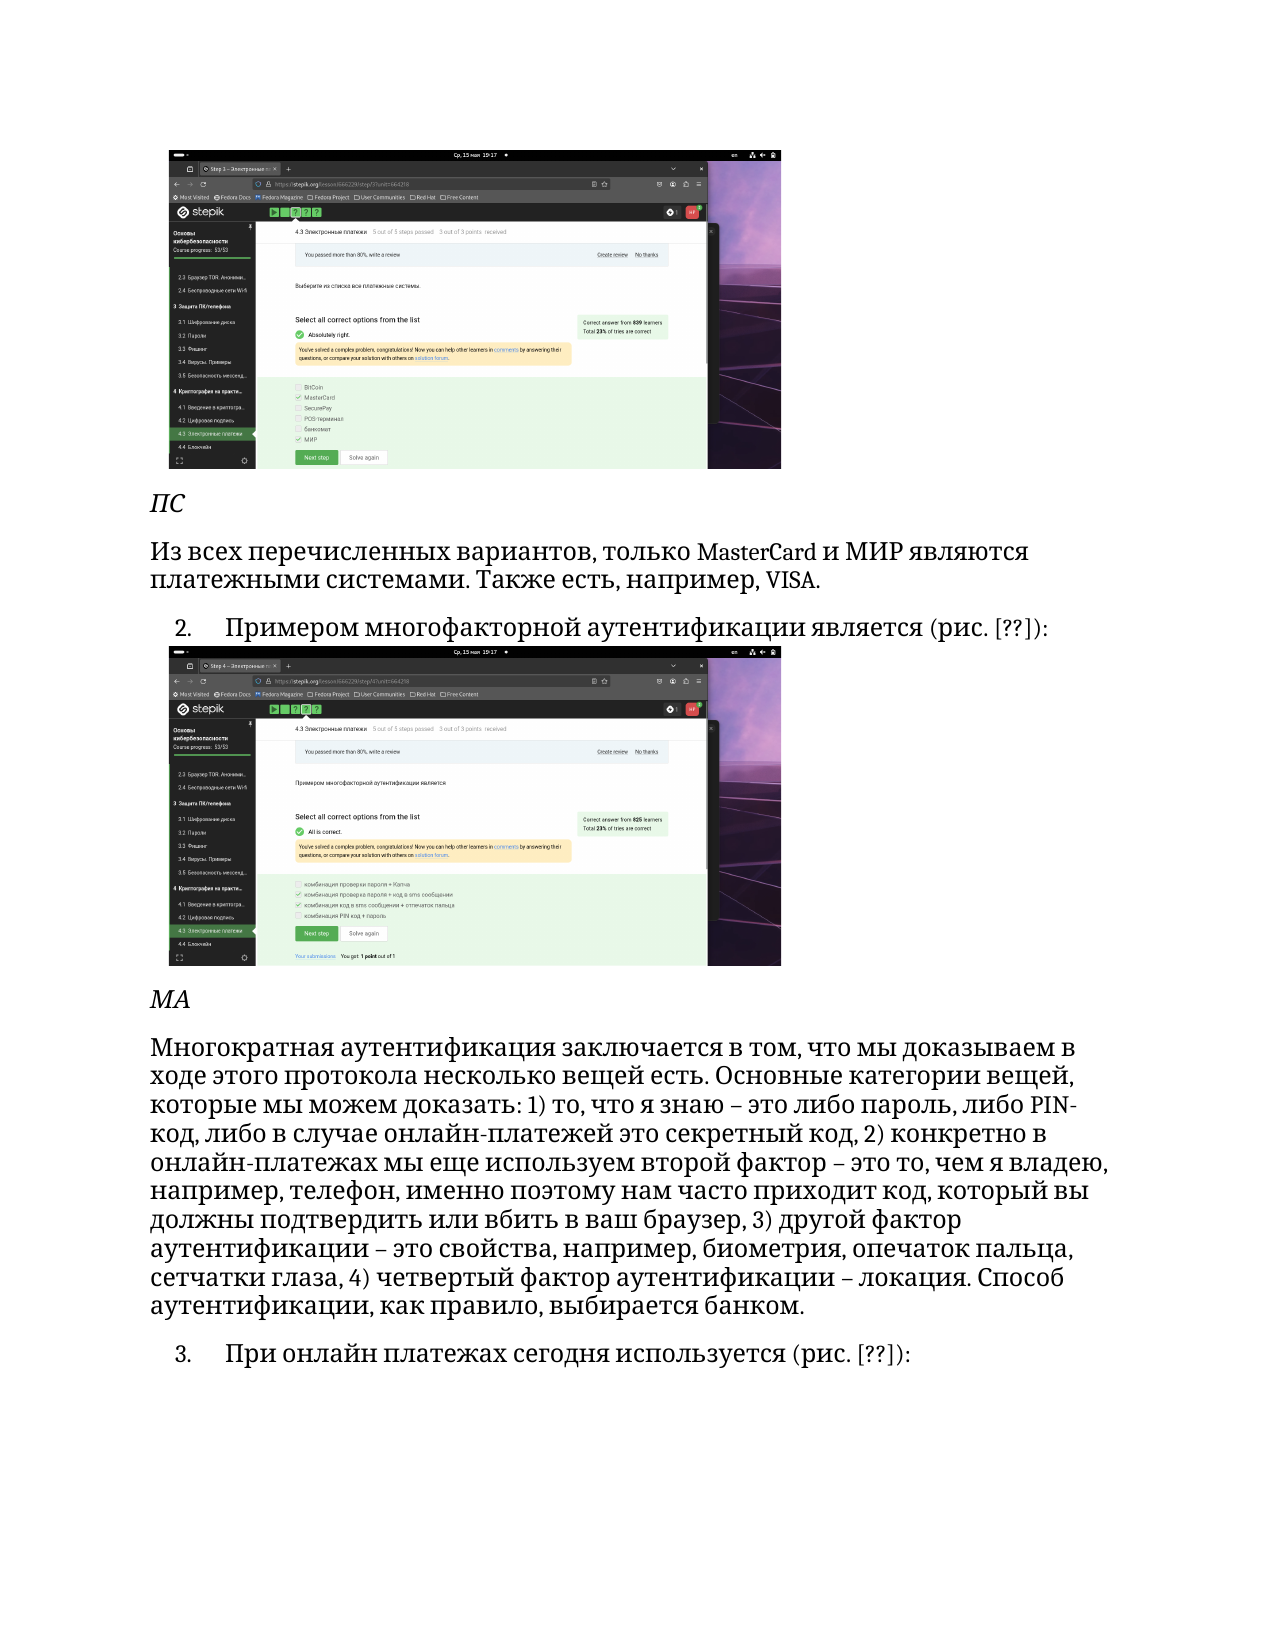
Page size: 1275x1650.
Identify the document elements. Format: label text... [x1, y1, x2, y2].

list При онлайн платежах сегодня используется (рис. [??]): [175, 1340, 1125, 1368]
text ПС [150, 490, 1125, 519]
picture [168, 646, 782, 966]
text МА [150, 986, 1125, 1015]
text Многократная аутентификация заключается в том, что мы доказываем в ходе этого протокола несколько вещей есть. Основные категории вещей, которые мы можем доказать: 1) то, что я знаю – это либо пароль, либо PIN-код, либо в случае онлайн-платежей это секретный код, 2) конкретно в онлайн-платежах мы еще используем второй фактор – это то, чем я владею, например, телефон, именно поэтому нам часто приходит код, который вы должны подтвердить или вбить в ваш браузер, 3) другой фактор аутентификации – это свойства, например, биометрия, опечаток пальца, сетчатки глаза, 4) четвертый фактор аутентификации – локация. Способ аутентификации, как правило, выбирается банком. [150, 1033, 1125, 1321]
text Из всех перечисленных вариантов, только MasterCard и МИР являются платежными системами. Также есть, например, VISA. [150, 537, 1125, 595]
list Примером многофакторной аутентификации является (рис. [??]): [175, 614, 1125, 642]
picture [168, 150, 782, 469]
